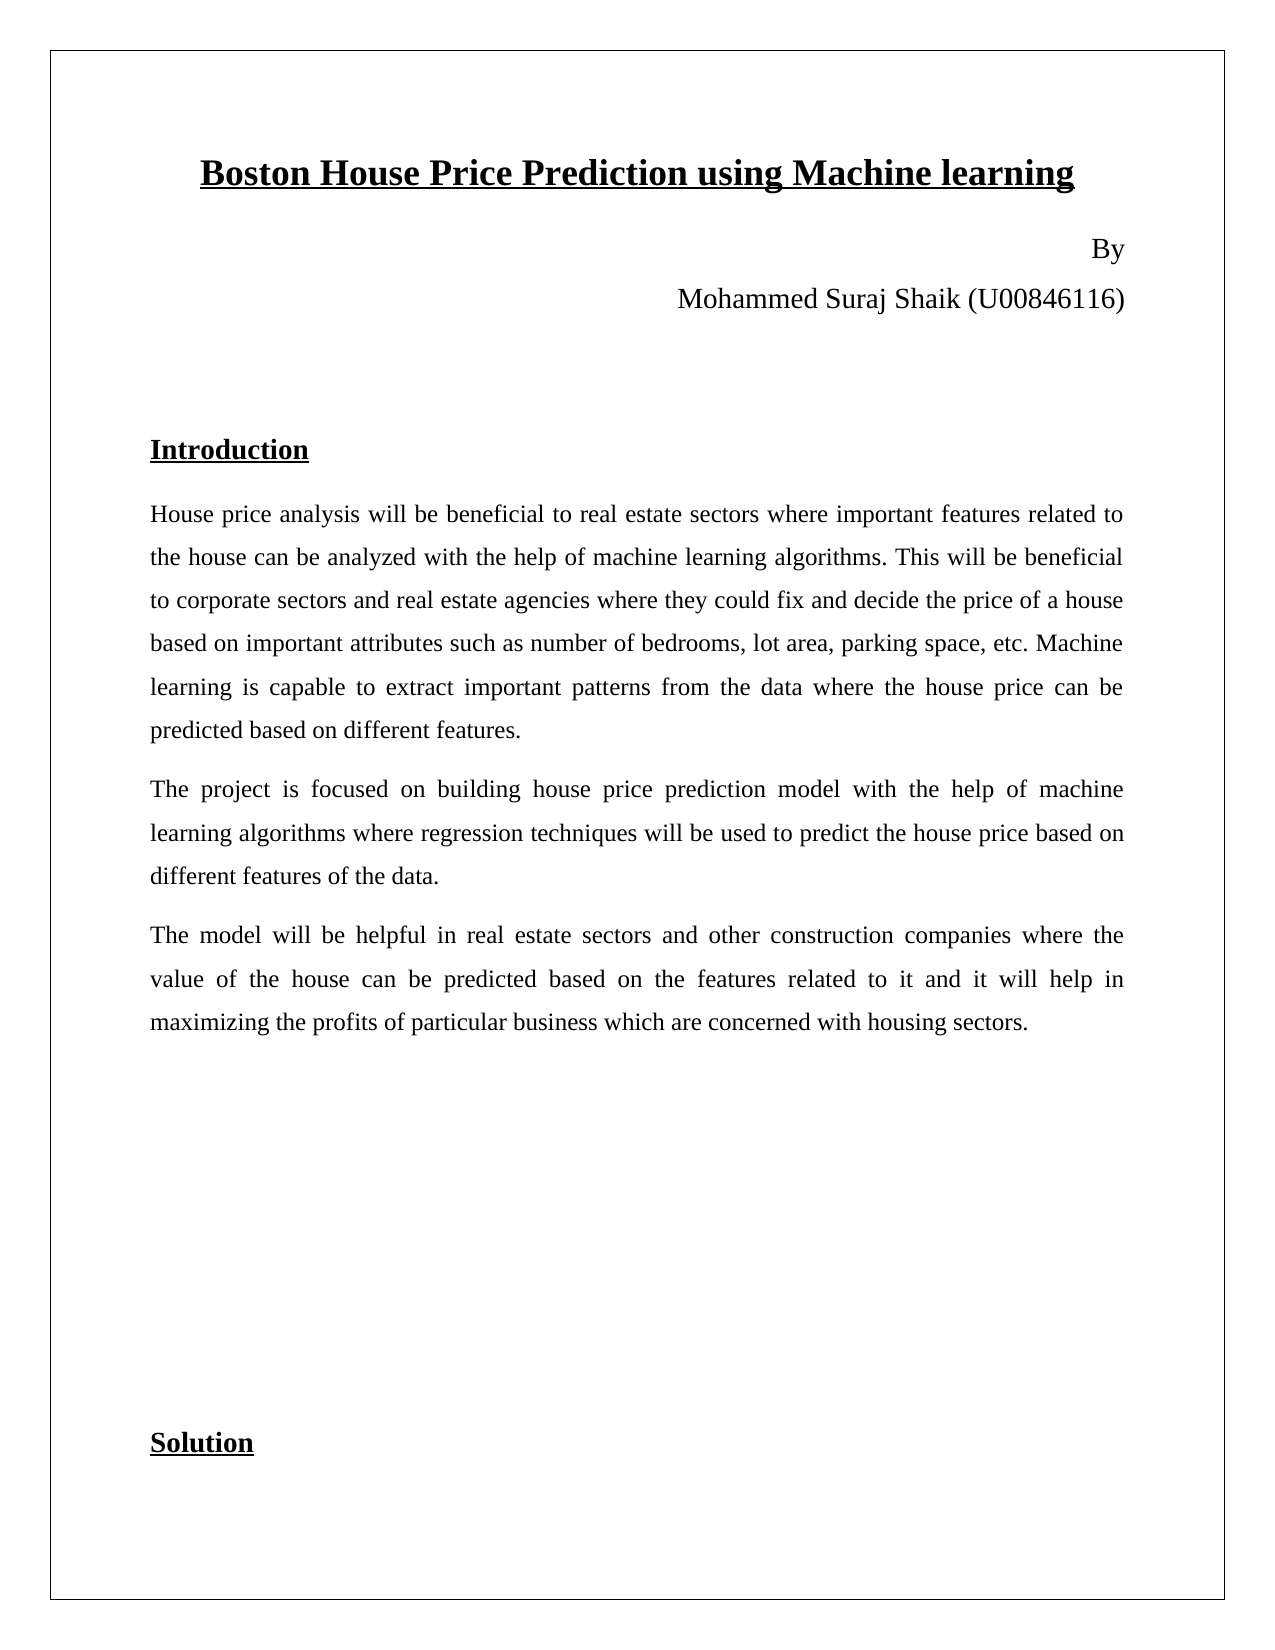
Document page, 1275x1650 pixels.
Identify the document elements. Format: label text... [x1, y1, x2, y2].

text Boston House Price Prediction using Machine learning [150, 150, 1125, 193]
text House price analysis will be beneficial to real estate sectors where important features related to the house can be analyzed with the help of machine learning algorithms. This will be beneficial to corporate sectors and real estate agencies where they could fix and decide the price of a house based on important attributes such as number of bedrooms, lot area, parking space, etc. Machine learning is capable to extract important patterns from the data where the house price can be predicted based on different features. [150, 499, 1125, 743]
text The project is focused on building house price prediction model with the help of machine learning algorithms where regression techniques will be used to predict the house price based on different features of the data. [150, 774, 1125, 889]
text The model will be helpful in real estate sectors and other construction companies where the value of the house can be predicted based on the features related to it and it will help in maximizing the profits of particular business which are concerned with housing sectors. [150, 921, 1125, 1036]
text Mohammed Suraj Shaik (U00846116) [150, 282, 1125, 315]
text By [150, 231, 1125, 265]
text Solution [150, 1425, 1125, 1459]
text Introduction [150, 432, 1125, 466]
